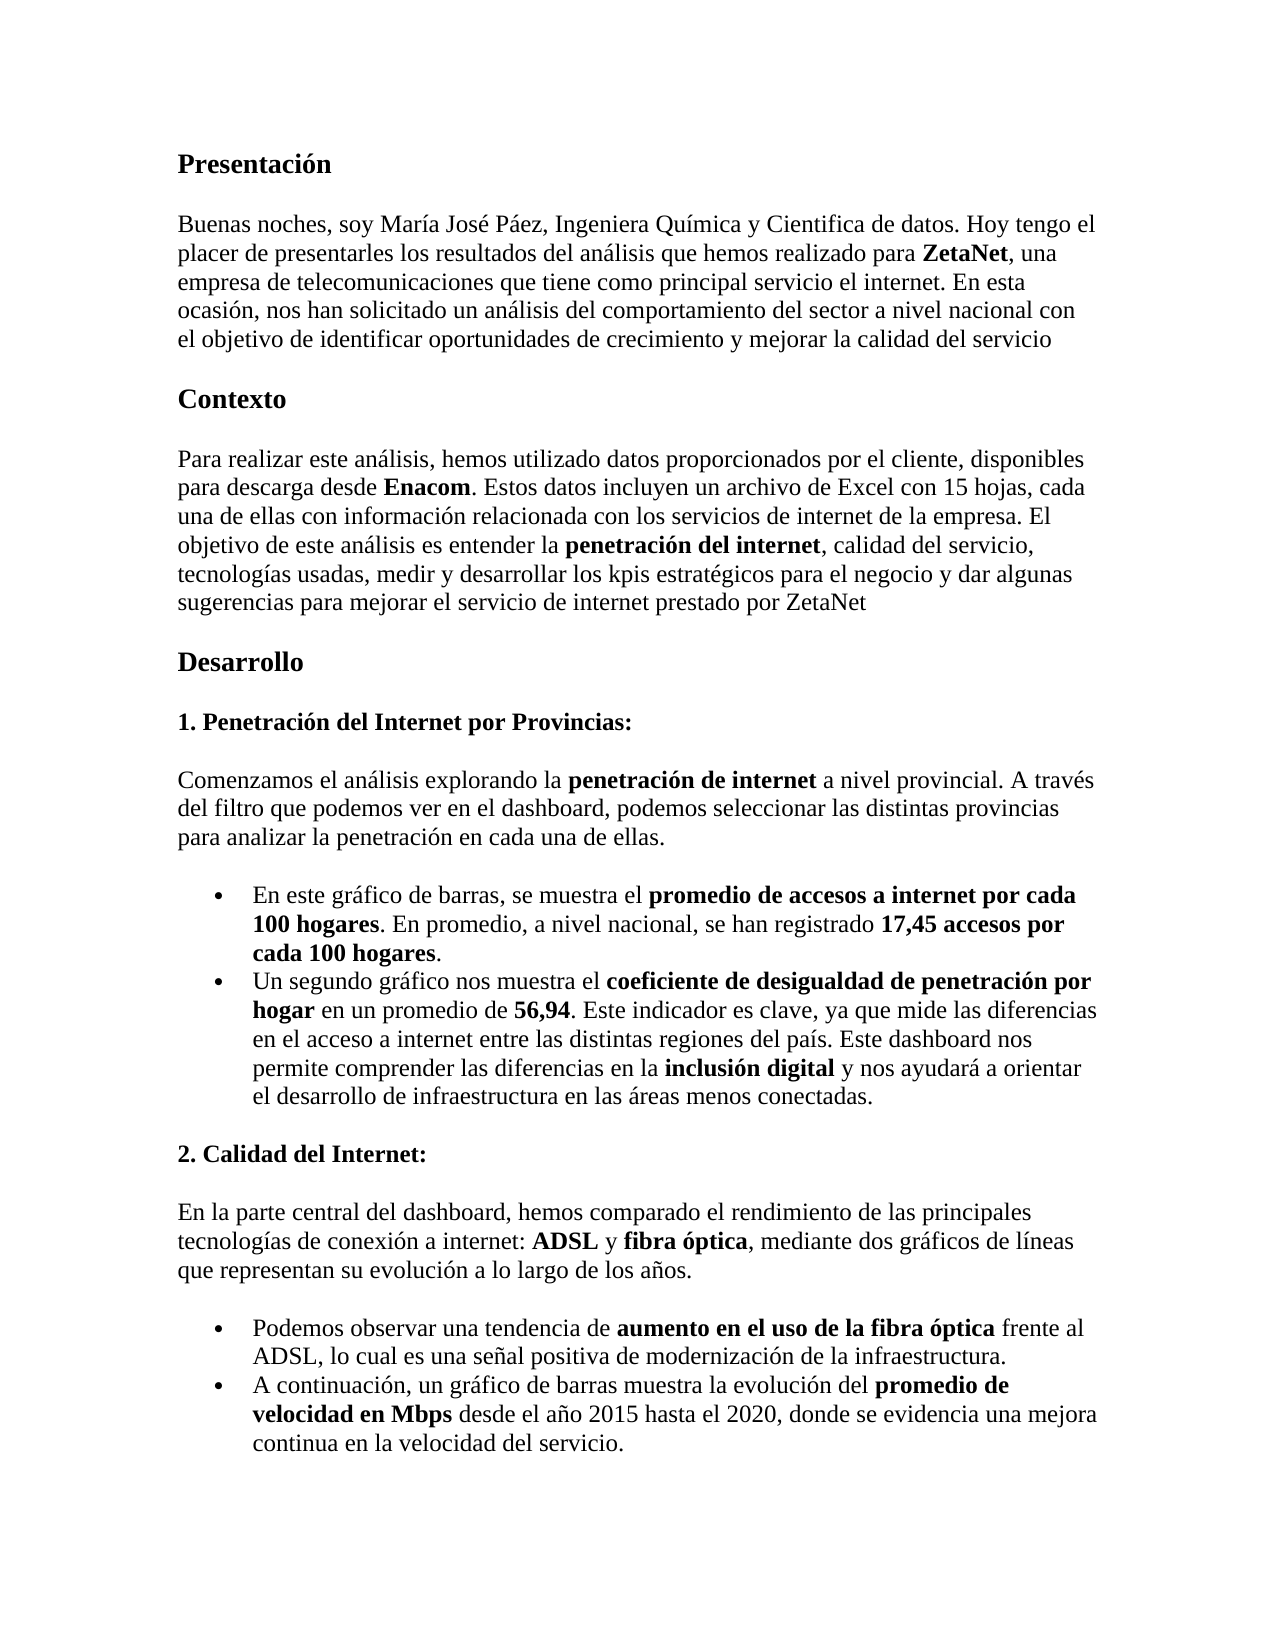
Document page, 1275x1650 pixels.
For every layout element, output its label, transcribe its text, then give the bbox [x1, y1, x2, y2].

text 1. Penetración del Internet por Provincias: [177, 707, 1098, 736]
text En la parte central del dashboard, hemos comparado el rendimiento de las principales tecnologías de conexión a internet: ADSL y fibra óptica, mediante dos gráficos de líneas que representan su evolución a lo largo de los años. [177, 1197, 1098, 1283]
list Un segundo gráfico nos muestra el coeficiente de desigualdad de penetración por hogar en un promedio de 56,94. Este indicador es clave, ya que mide las diferencias en el acceso a internet entre las distintas regiones del país. Este dashboard nos permite comprender las diferencias en la inclusión digital y nos ayudará a orientar el desarrollo de infraestructura en las áreas menos conectadas. [215, 966, 1098, 1110]
list En este gráfico de barras, se muestra el promedio de accesos a internet por cada 100 hogares. En promedio, a nivel nacional, se han registrado 17,45 accesos por cada 100 hogares. [215, 880, 1098, 966]
text Comenzamos el análisis explorando la penetración de internet a nivel provincial. A través del filtro que podemos ver en el dashboard, podemos seleccionar las distintas provincias para analizar la penetración en cada una de ellas. [177, 765, 1098, 851]
text Contexto [177, 382, 1098, 414]
text Desarrollo [177, 645, 1098, 678]
text 2. Calidad del Internet: [177, 1139, 1098, 1168]
list Podemos observar una tendencia de aumento en el uso de la fibra óptica frente al ADSL, lo cual es una señal positiva de modernización de la infraestructura. [215, 1313, 1098, 1370]
list A continuación, un gráfico de barras muestra la evolución del promedio de velocidad en Mbps desde el año 2015 hasta el 2020, donde se evidencia una mejora continua en la velocidad del servicio. [215, 1370, 1098, 1456]
text Buenas noches, soy María José Páez, Ingeniera Química y Cientifica de datos. Hoy tengo el placer de presentarles los resultados del análisis que hemos realizado para ZetaNet, una empresa de telecomunicaciones que tiene como principal servicio el internet. En esta ocasión, nos han solicitado un análisis del comportamiento del sector a nivel nacional con el objetivo de identificar oportunidades de crecimiento y mejorar la calidad del servicio [177, 209, 1098, 353]
text Presentación [177, 148, 1098, 180]
text Para realizar este análisis, hemos utilizado datos proporcionados por el cliente, disponibles para descarga desde Enacom. Estos datos incluyen un archivo de Excel con 15 hojas, cada una de ellas con información relacionada con los servicios de internet de la empresa. El objetivo de este análisis es entender la penetración del internet, calidad del servicio, tecnologías usadas, medir y desarrollar los kpis estratégicos para el negocio y dar algunas sugerencias para mejorar el servicio de internet prestado por ZetaNet [177, 444, 1098, 616]
